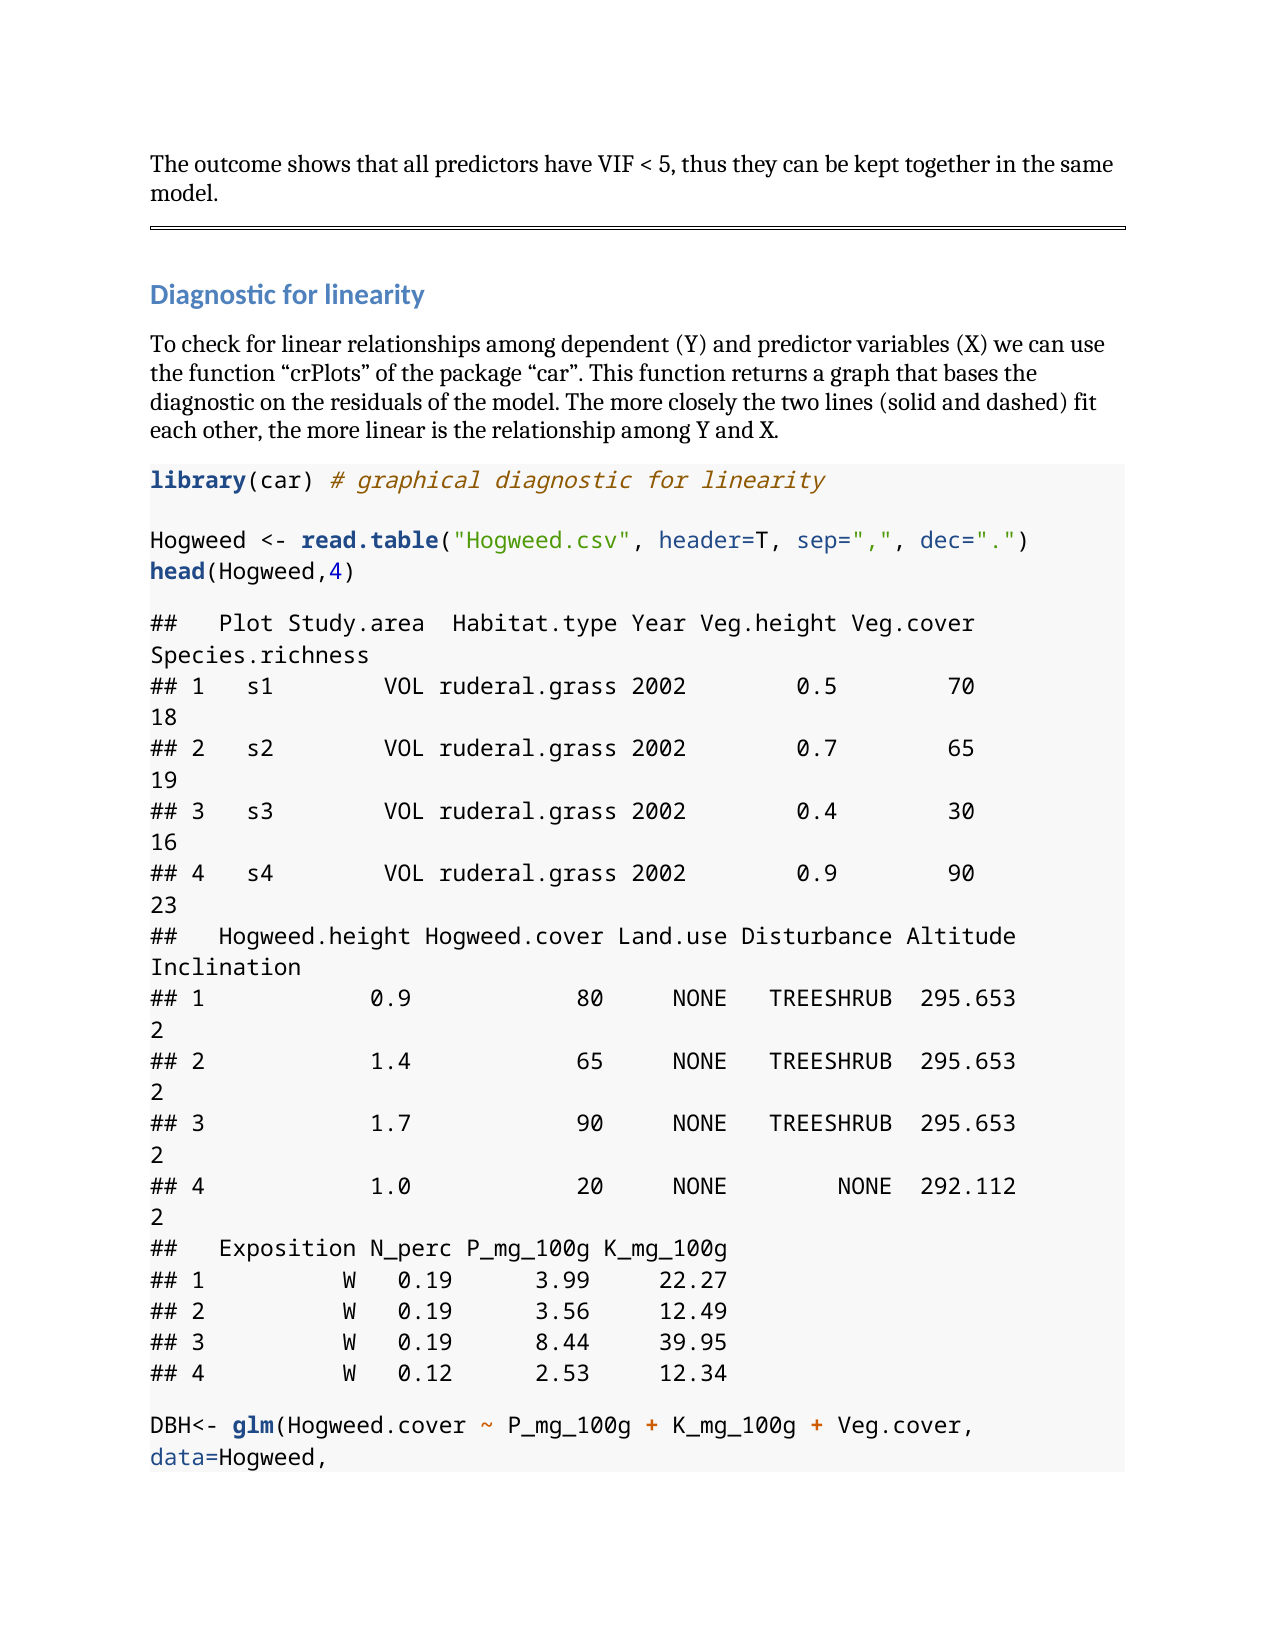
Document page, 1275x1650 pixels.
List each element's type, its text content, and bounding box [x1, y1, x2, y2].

text The outcome shows that all predictors have VIF < 5, thus they can be kept together in the same model. [150, 150, 1125, 207]
text DBH<- glm(Hogweed.cover ~ P_mg_100g + K_mg_100g + Veg.cover, data=Hogweed, family="gaussian") crPlots(DBH, col.lines=c("red", "green")) [329, 1409, 1125, 1472]
text ## Plot Study.area Habitat.type Year Veg.height Veg.cover Species.richness ## 1 s1 VOL ruderal.grass 2002 0.5 70 18 ## 2 s2 VOL ruderal.grass 2002 0.7 65 19 ## 3 s3 VOL ruderal.grass 2002 0.4 30 16 ## 4 s4 VOL ruderal.grass 2002 0.9 90 23 ## Hogweed.height Hogweed.cover Land.use Disturbance Altitude Inclination ## 1 0.9 80 NONE TREESHRUB 295.653 2 ## 2 1.4 65 NONE TREESHRUB 295.653 2 ## 3 1.7 90 NONE TREESHRUB 295.653 2 ## 4 1.0 20 NONE NONE 292.112 2 ## Exposition N_perc P_mg_100g K_mg_100g ## 1 W 0.19 3.99 22.27 ## 2 W 0.19 3.56 12.49 ## 3 W 0.19 8.44 39.95 ## 4 W 0.12 2.53 12.34 [150, 607, 1125, 1388]
subtitle Diagnostic for linearity [150, 276, 1125, 311]
text library(car) # graphical diagnostic for linearity Hogweed <- read.table("Hogweed.csv", header=T, sep=",", dec=".") head(Hogweed,4) [150, 464, 1125, 586]
text To check for linear relationships among dependent (Y) and predictor variables (X) we can use the function “crPlots” of the package “car”. This function returns a graph that bases the diagnostic on the residuals of the model. The more closely the two lines (solid and dashed) fit each other, the more linear is the relationship among Y and X. [150, 330, 1125, 445]
